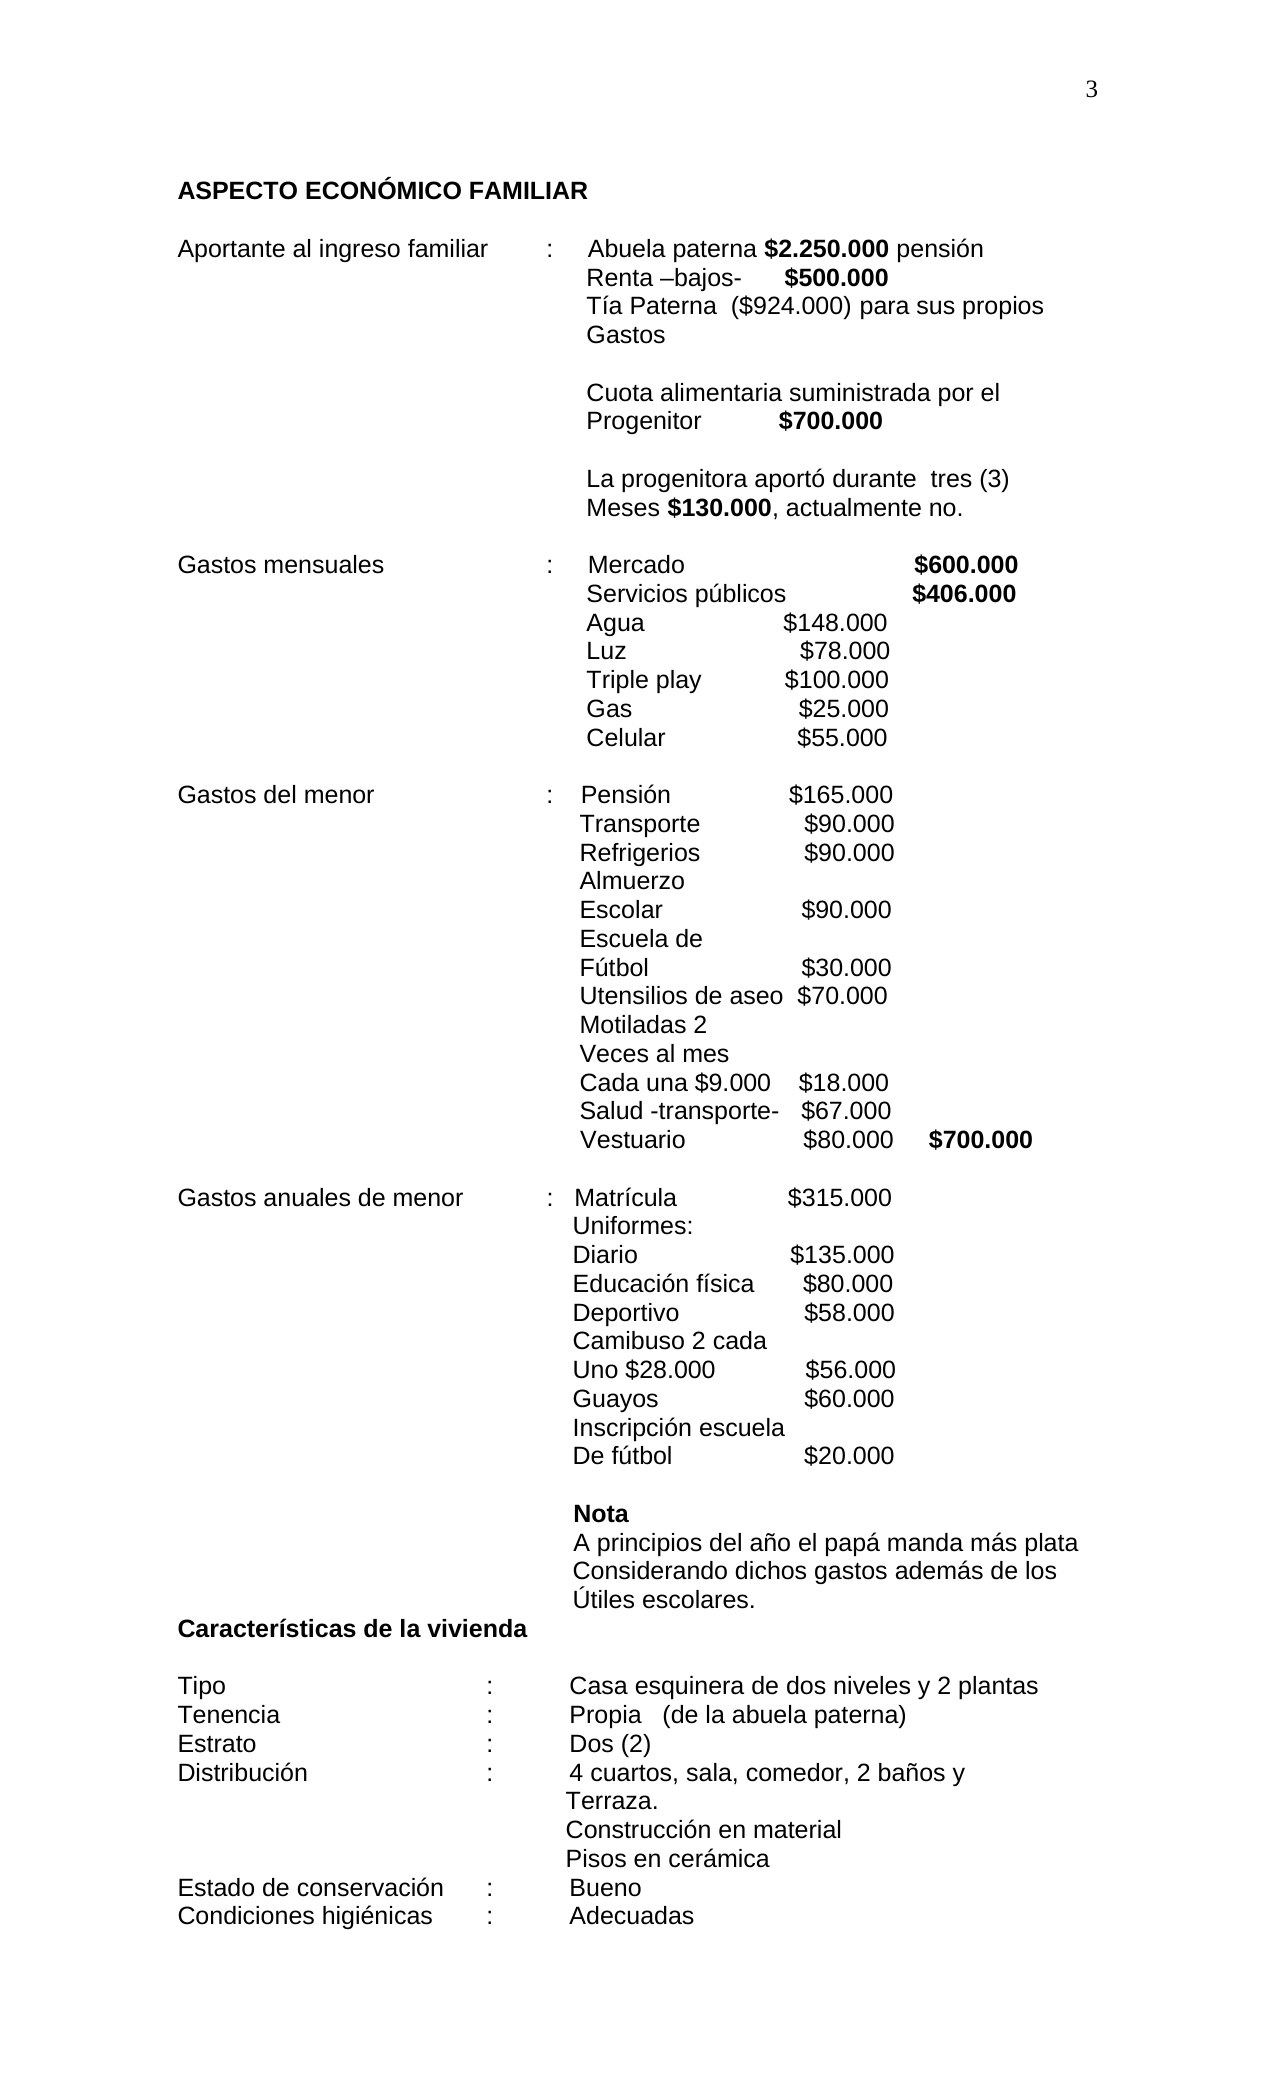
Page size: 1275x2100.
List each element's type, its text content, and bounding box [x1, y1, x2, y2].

text Camibuso 2 cada [177, 1326, 1098, 1355]
text Salud -transporte- $67.000 [177, 1096, 1098, 1125]
text Uniformes: [177, 1211, 1098, 1240]
text Distribución : 4 cuartos, sala, comedor, 2 baños y [177, 1758, 1098, 1786]
text Tipo : Casa esquinera de dos niveles y 2 plantas [177, 1671, 1098, 1700]
text Veces al mes [177, 1039, 1098, 1068]
text Educación física $80.000 [177, 1269, 1098, 1298]
text Utensilios de aseo $70.000 [177, 981, 1098, 1010]
text Terraza. [177, 1786, 1098, 1815]
text Gastos mensuales : Mercado $600.000 [177, 550, 1098, 579]
text Fútbol $30.000 [177, 953, 1098, 981]
text Gastos [177, 320, 1098, 349]
text Tía Paterna ($924.000) para sus propios [177, 291, 1098, 320]
text Celular $55.000 [177, 723, 1098, 751]
text Pisos en cerámica [177, 1844, 1098, 1873]
text Cada una $9.000 $18.000 [177, 1068, 1098, 1096]
text Estrato : Dos (2) [177, 1729, 1098, 1758]
text Renta –bajos- $500.000 [177, 263, 1098, 291]
text Refrigerios $90.000 [177, 838, 1098, 866]
text Uno $28.000 $56.000 [177, 1355, 1098, 1384]
text Triple play $100.000 [177, 665, 1098, 694]
text Útiles escolares. [177, 1585, 1098, 1614]
text ASPECTO ECONÓMICO FAMILIAR [177, 176, 1098, 205]
text Diario $135.000 [177, 1240, 1098, 1269]
text Meses $130.000, actualmente no. [177, 493, 1098, 521]
text Escuela de [177, 924, 1098, 953]
text A principios del año el papá manda más plata [177, 1528, 1098, 1556]
text Escolar $90.000 [177, 895, 1098, 924]
text Servicios públicos $406.000 [177, 579, 1098, 608]
text Deportivo $58.000 [177, 1298, 1098, 1326]
text Gastos del menor : Pensión $165.000 [177, 780, 1098, 809]
text Transporte $90.000 [177, 809, 1098, 838]
text Almuerzo [177, 866, 1098, 895]
text Considerando dichos gastos además de los [177, 1556, 1098, 1585]
text Gastos anuales de menor : Matrícula $315.000 [177, 1183, 1098, 1211]
text La progenitora aportó durante tres (3) [177, 464, 1098, 493]
text Vestuario $80.000 $700.000 [177, 1125, 1098, 1154]
text Motiladas 2 [177, 1010, 1098, 1039]
text Luz $78.000 [177, 636, 1098, 665]
text Cuota alimentaria suministrada por el [177, 378, 1098, 406]
text Aportante al ingreso familiar : Abuela paterna $2.250.000 pensión [177, 234, 1098, 263]
text Agua $148.000 [177, 608, 1098, 636]
text Progenitor $700.000 [177, 406, 1098, 435]
text Nota [177, 1499, 1098, 1528]
text Construcción en material [177, 1815, 1098, 1844]
text Gas $25.000 [177, 694, 1098, 723]
text Inscripción escuela [177, 1413, 1098, 1441]
text Estado de conservación : Bueno [177, 1873, 1098, 1901]
text Guayos $60.000 [177, 1384, 1098, 1413]
text Tenencia : Propia (de la abuela paterna) [177, 1700, 1098, 1729]
text De fútbol $20.000 [177, 1441, 1098, 1470]
text Condiciones higiénicas : Adecuadas [177, 1901, 1098, 1930]
text Características de la vivienda [177, 1614, 1098, 1643]
